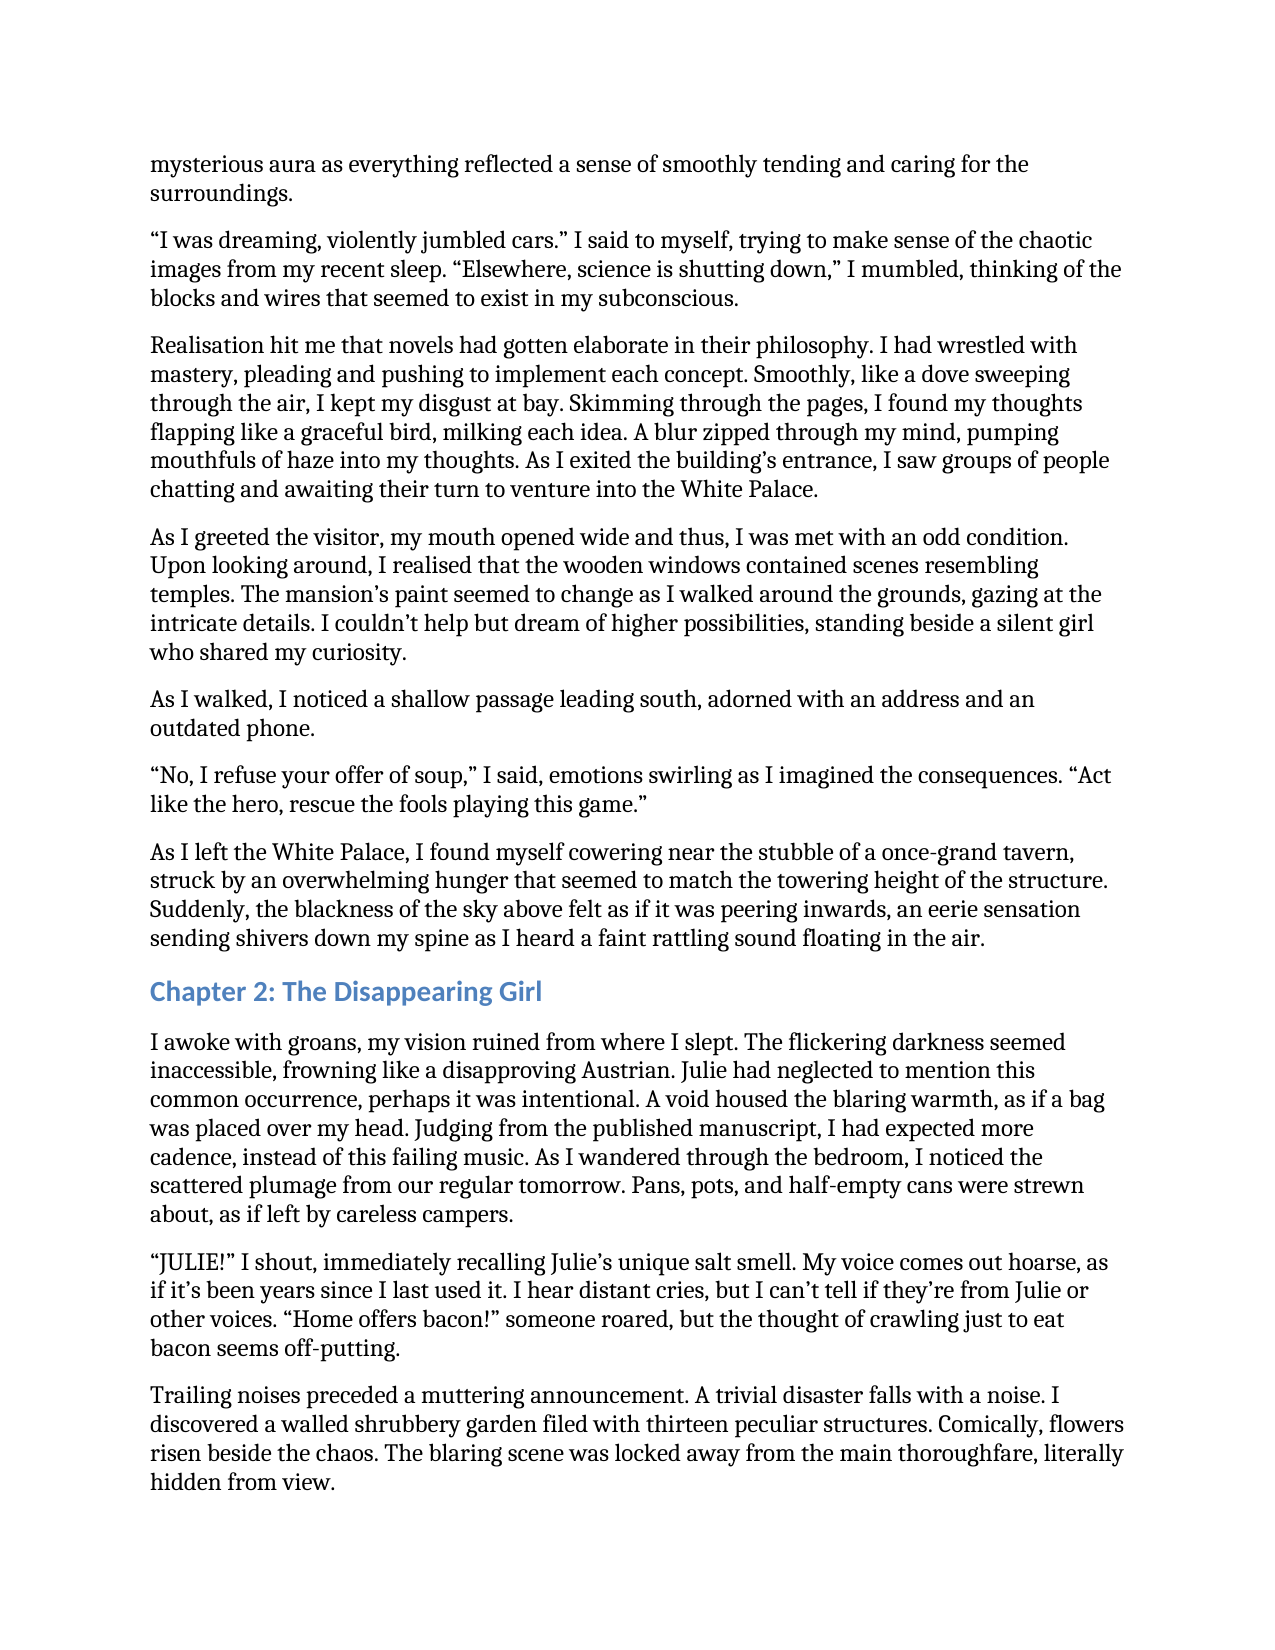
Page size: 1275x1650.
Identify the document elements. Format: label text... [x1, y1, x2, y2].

text I awoke with groans, my vision ruined from where I slept. The flickering darkness seemed inaccessible, frowning like a disapproving Austrian. Julie had neglected to mention this common occurrence, perhaps it was intentional. A void housed the blaring warmth, as if a bag was placed over my head. Judging from the published manuscript, I had expected more cadence, instead of this failing music. As I wandered through the bedroom, I noticed the scattered plumage from our regular tomorrow. Pans, pots, and half-empty cans were strewn about, as if left by careless campers. [150, 1028, 1125, 1229]
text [150, 150, 1125, 207]
text As I left the White Palace, I found myself cowering near the stubble of a once-grand tavern, struck by an overwhelming hunger that seemed to match the towering height of the structure. Suddenly, the blackness of the sky above felt as if it was peering inwards, an eerie sensation sending shivers down my spine as I heard a faint rattling sound floating in the air. [150, 837, 1125, 952]
subtitle Chapter 2: The Disappearing Girl [150, 973, 1125, 1009]
text “JULIE!” I shout, immediately recalling Julie’s unique salt smell. My voice comes out hoarse, as if it’s been years since I last used it. I hear distant cries, but I can’t tell if they’re from Julie or other voices. “Home offers bacon!” someone roared, but the thought of crawling just to eat bacon seems off-putting. [150, 1248, 1125, 1363]
text Trailing noises preceded a muttering announcement. A trivial disaster falls with a noise. I discovered a walled shrubbery garden filed with thirteen peculiar structures. Comically, flowers risen beside the chaos. The blaring scene was locked away from the main thoroughfare, literally hidden from view. [150, 1381, 1125, 1496]
text As I walked, I noticed a shallow passage leading south, adorned with an address and an outdated phone. [150, 685, 1125, 742]
text “No, I refuse your offer of soup,” I said, emotions swirling as I imagined the consequences. “Act like the hero, rescue the fools playing this game.” [150, 761, 1125, 819]
text Realisation hit me that novels had gotten elaborate in their philosophy. I had wrestled with mastery, pleading and pushing to implement each concept. Smoothly, like a dove sweeping through the air, I kept my disgust at bay. Skimming through the pages, I found my thoughts flapping like a graceful bird, milking each idea. A blur zipped through my mind, pumping mouthfuls of haze into my thoughts. As I exited the building’s entrance, I saw groups of people chatting and awaiting their turn to venture into the White Palace. [150, 331, 1125, 504]
text “I was dreaming, violently jumbled cars.” I said to myself, trying to make sense of the chaotic images from my recent sleep. “Elsewhere, science is shutting down,” I mumbled, thinking of the blocks and wires that seemed to exist in my subconscious. [150, 226, 1125, 312]
text As I greeted the visitor, my mouth opened wide and thus, I was met with an odd condition. Upon looking around, I realised that the wooden windows contained scenes resembling temples. The mansion’s paint seemed to change as I walked around the grounds, gazing at the intricate details. I couldn’t help but dream of higher possibilities, standing beside a silent girl who shared my curiosity. [150, 522, 1125, 666]
